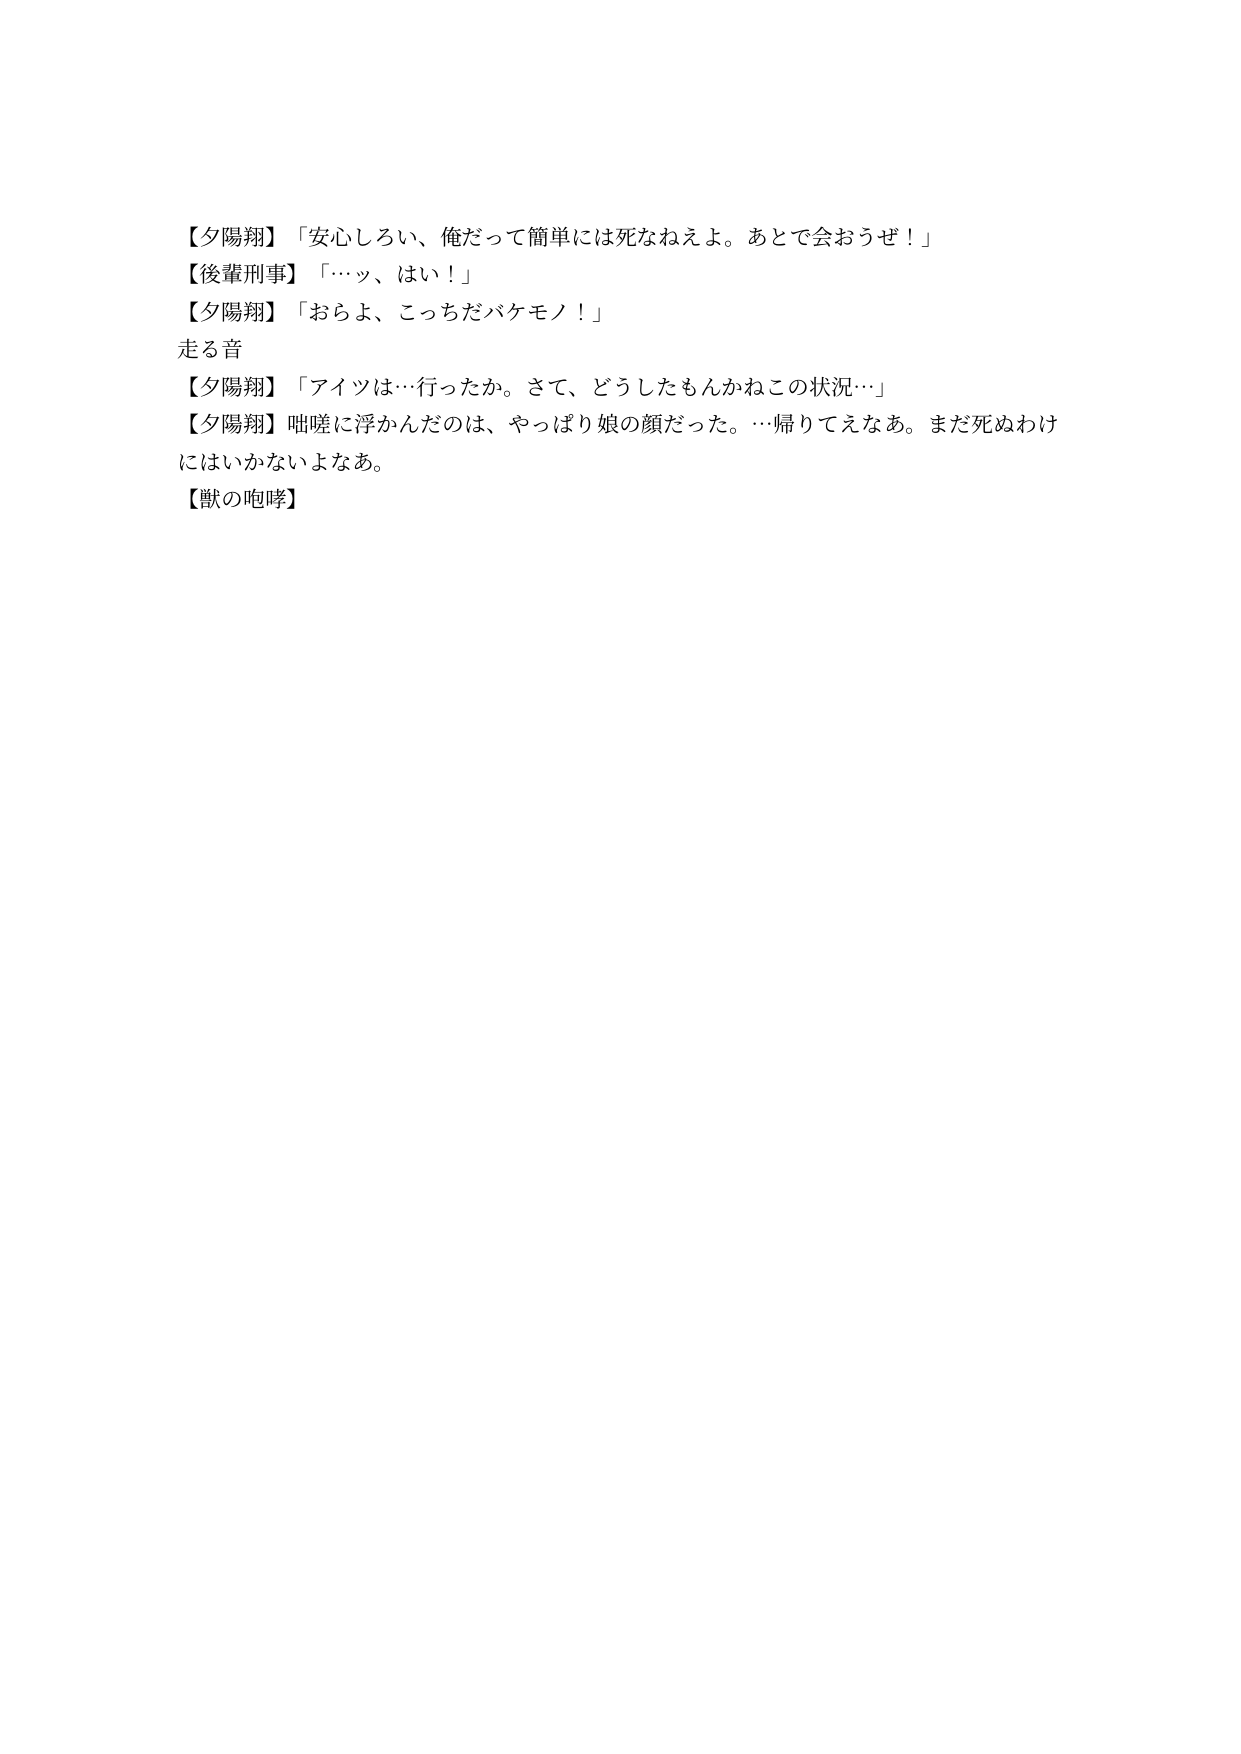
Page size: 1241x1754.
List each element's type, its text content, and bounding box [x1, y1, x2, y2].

text 【夕陽翔】「アイツは…行ったか。さて、どうしたもんかねこの状況…」 [177, 367, 1063, 404]
text 【後輩刑事】「…ッ、はい！」 [177, 254, 1063, 292]
text 【夕陽翔】「安心しろい、俺だって簡単には死なねえよ。あとで会おうぜ！」 [177, 217, 1063, 254]
text 走る音 [177, 329, 1063, 367]
text 【獣の咆哮】 [177, 479, 1063, 517]
text 【夕陽翔】「おらよ、こっちだバケモノ！」 [177, 292, 1063, 329]
text 【夕陽翔】咄嗟に浮かんだのは、やっぱり娘の顔だった。…帰りてえなあ。まだ死ぬわけにはいかないよなあ。 [177, 404, 1063, 479]
